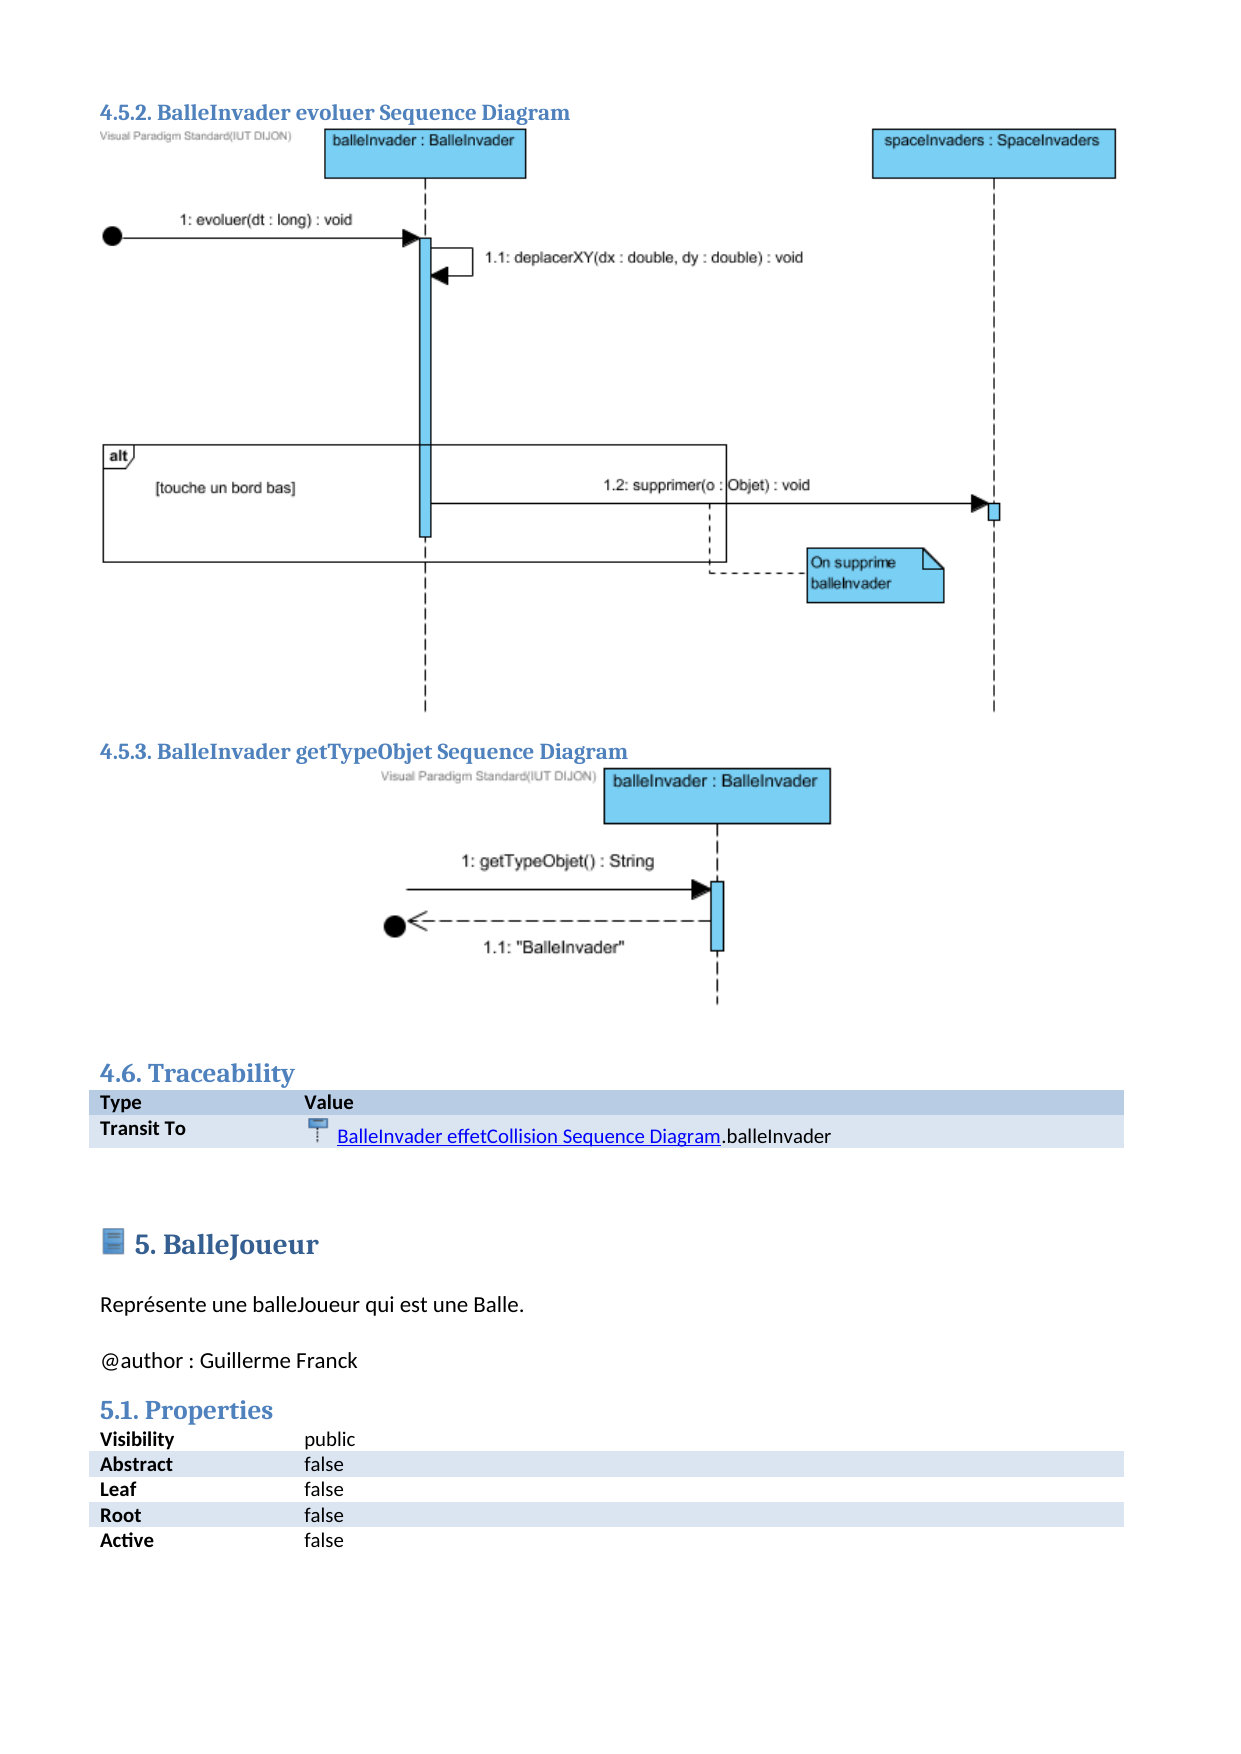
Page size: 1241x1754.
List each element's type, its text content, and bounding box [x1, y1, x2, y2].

subtitle 4.5.3. BalleInvader getTypeObjet Sequence Diagram [100, 739, 1140, 765]
subtitle 5.1. Properties [100, 1395, 1140, 1426]
picture [100, 1227, 129, 1255]
table_cell BalleInvader effetCollision Sequence Diagram.balleInvader [293, 1115, 1124, 1148]
table_cell false [293, 1502, 1124, 1527]
table_header Visibility [89, 1426, 293, 1451]
table_cell false [293, 1451, 1124, 1477]
subtitle 5. BalleJoueur [100, 1226, 1140, 1262]
table_header public [293, 1426, 1124, 1451]
picture [100, 126, 1119, 718]
text Représente une balleJoueur qui est une Balle. [100, 1290, 1140, 1318]
subtitle 4.5.2. BalleInvader evoluer Sequence Diagram [100, 100, 1140, 126]
table_cell Root [89, 1502, 293, 1527]
table_cell false [293, 1528, 1124, 1553]
table_header Type [89, 1090, 293, 1115]
picture [381, 765, 836, 1010]
table_header Value [293, 1090, 1124, 1115]
table_cell Transit To [89, 1115, 293, 1148]
subtitle 4.6. Traceability [100, 1058, 1140, 1089]
table_cell Abstract [89, 1451, 293, 1477]
text @author : Guillerme Franck [100, 1346, 1140, 1374]
table_cell false [293, 1477, 1124, 1502]
picture [304, 1117, 333, 1144]
table_cell Active [89, 1528, 293, 1553]
table_cell Leaf [89, 1477, 293, 1502]
